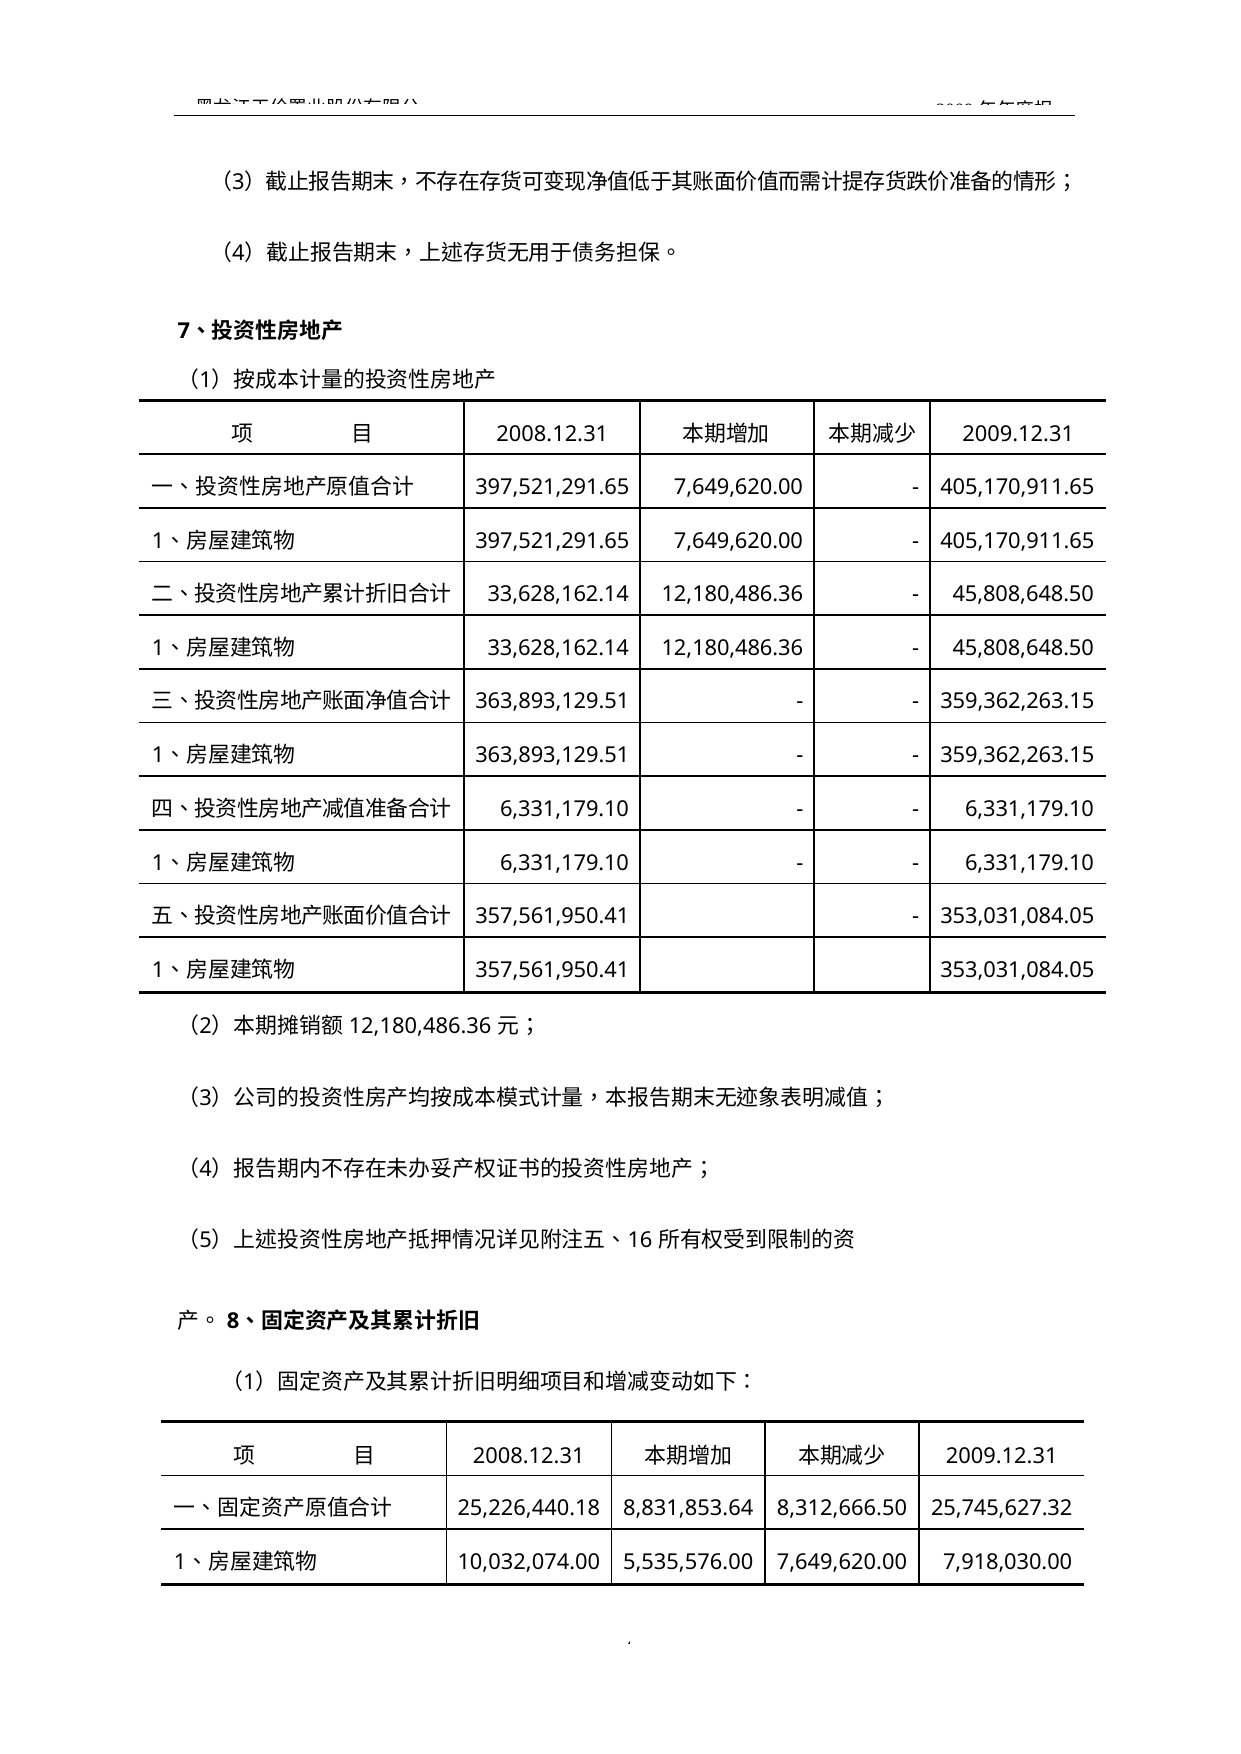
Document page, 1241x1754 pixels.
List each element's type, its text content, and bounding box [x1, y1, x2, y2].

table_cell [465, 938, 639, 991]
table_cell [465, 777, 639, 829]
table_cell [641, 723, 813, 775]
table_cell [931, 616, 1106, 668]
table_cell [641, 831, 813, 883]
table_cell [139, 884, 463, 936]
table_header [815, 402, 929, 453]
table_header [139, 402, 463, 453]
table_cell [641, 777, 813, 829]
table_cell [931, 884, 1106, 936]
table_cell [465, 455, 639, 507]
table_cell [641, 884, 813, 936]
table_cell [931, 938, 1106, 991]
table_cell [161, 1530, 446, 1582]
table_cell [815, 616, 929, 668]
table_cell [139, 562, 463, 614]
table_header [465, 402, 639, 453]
subtitle 7、投资性房地产 [177, 315, 1121, 345]
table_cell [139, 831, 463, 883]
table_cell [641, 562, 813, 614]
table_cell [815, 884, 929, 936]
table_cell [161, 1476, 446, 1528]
text （3）截止报告期末，不存在存货可变现净值低于其账面价值而需计提存货跌价准备的情形； [210, 166, 1121, 196]
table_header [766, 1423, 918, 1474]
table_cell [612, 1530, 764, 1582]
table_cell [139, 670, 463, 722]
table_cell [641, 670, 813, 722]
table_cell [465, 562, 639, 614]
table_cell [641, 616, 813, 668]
text （1）按成本计量的投资性房地产 [177, 364, 1121, 393]
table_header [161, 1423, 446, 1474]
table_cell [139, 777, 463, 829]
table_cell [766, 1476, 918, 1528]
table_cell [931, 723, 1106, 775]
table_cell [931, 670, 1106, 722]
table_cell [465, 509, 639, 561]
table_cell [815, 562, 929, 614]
text （4）截止报告期末，上述存货无用于债务担保。 [210, 237, 1121, 267]
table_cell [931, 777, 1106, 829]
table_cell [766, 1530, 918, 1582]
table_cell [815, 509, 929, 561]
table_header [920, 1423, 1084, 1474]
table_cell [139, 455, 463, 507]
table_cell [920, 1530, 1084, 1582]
text （5）上述投资性房地产抵押情况详见附注五、16 所有权受到限制的资产。 8、固定资产及其累计折旧 [177, 1183, 895, 1345]
text （3）公司的投资性房产均按成本模式计量，本报告期末无迹象表明减值； [177, 1082, 1121, 1112]
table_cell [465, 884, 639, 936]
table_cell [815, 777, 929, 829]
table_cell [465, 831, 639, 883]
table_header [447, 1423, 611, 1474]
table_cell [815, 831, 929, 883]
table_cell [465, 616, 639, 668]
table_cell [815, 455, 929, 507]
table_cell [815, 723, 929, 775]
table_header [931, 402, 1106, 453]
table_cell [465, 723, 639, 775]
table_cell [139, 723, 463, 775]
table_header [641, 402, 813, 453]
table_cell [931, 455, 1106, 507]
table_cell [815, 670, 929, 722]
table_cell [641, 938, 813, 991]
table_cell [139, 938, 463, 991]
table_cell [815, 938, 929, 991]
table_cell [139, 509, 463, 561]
text （4）报告期内不存在未办妥产权证书的投资性房地产； [177, 1153, 1121, 1183]
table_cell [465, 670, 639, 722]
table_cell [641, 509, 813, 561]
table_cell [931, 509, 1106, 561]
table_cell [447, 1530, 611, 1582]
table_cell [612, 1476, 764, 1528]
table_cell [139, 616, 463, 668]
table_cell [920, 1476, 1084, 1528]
text （1）固定资产及其累计折旧明细项目和增减变动如下： [221, 1366, 1121, 1396]
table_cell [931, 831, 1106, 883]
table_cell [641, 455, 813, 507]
text （2）本期摊销额 12,180,486.36 元； [177, 1011, 1121, 1040]
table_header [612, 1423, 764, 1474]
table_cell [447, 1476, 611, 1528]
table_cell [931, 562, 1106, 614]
